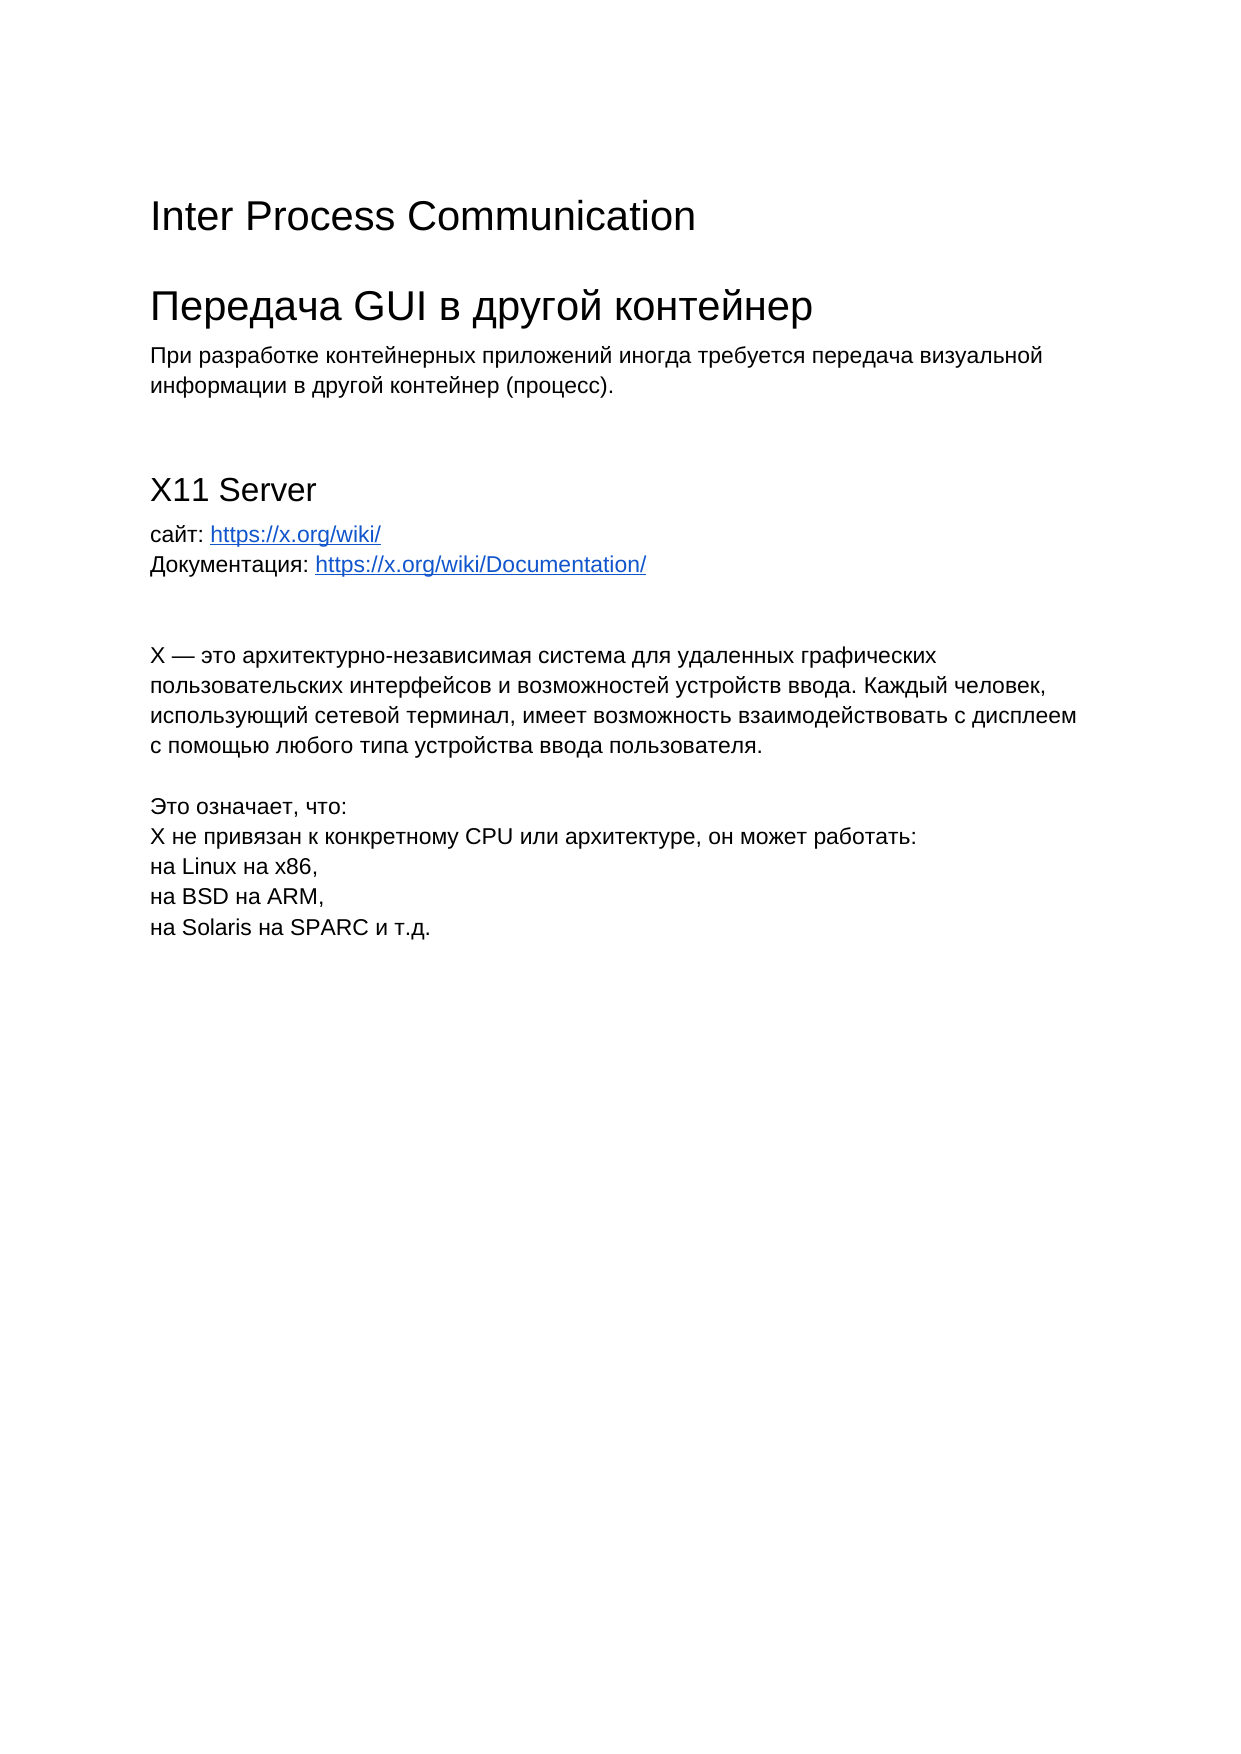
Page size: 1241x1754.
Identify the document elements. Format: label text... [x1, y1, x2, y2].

text на Linux на x86, [150, 853, 1090, 879]
text на Solaris на SPARC и т.д. [150, 913, 1090, 940]
text на BSD на ARM, [150, 883, 1090, 909]
text Документация: https://x.org/wiki/Documentation/ [150, 551, 1090, 577]
subtitle Inter Process Communication [150, 192, 1090, 239]
text X не привязан к конкретному CPU или архитектуре, oн может работать: [150, 823, 1090, 849]
subtitle Передача GUI в другой контейнер [150, 281, 1090, 329]
subtitle X11 Server [150, 470, 1090, 508]
text сайт: https://x.org/wiki/ [150, 521, 1090, 547]
text При разработке контейнерных приложений иногда требуется передача визуальной информации в другой контейнер (процесс). [150, 342, 1090, 398]
text X — это архитектурно-независимая система для удаленных графических пользовательских интерфейсов и возможностей устройств ввода. Каждый человек, использующий сетевой терминал, имеет возможность взаимодействовать с дисплеем с помощью любого типа устройства ввода пользователя. [150, 642, 1090, 758]
text Это означает, что: [150, 793, 1090, 819]
